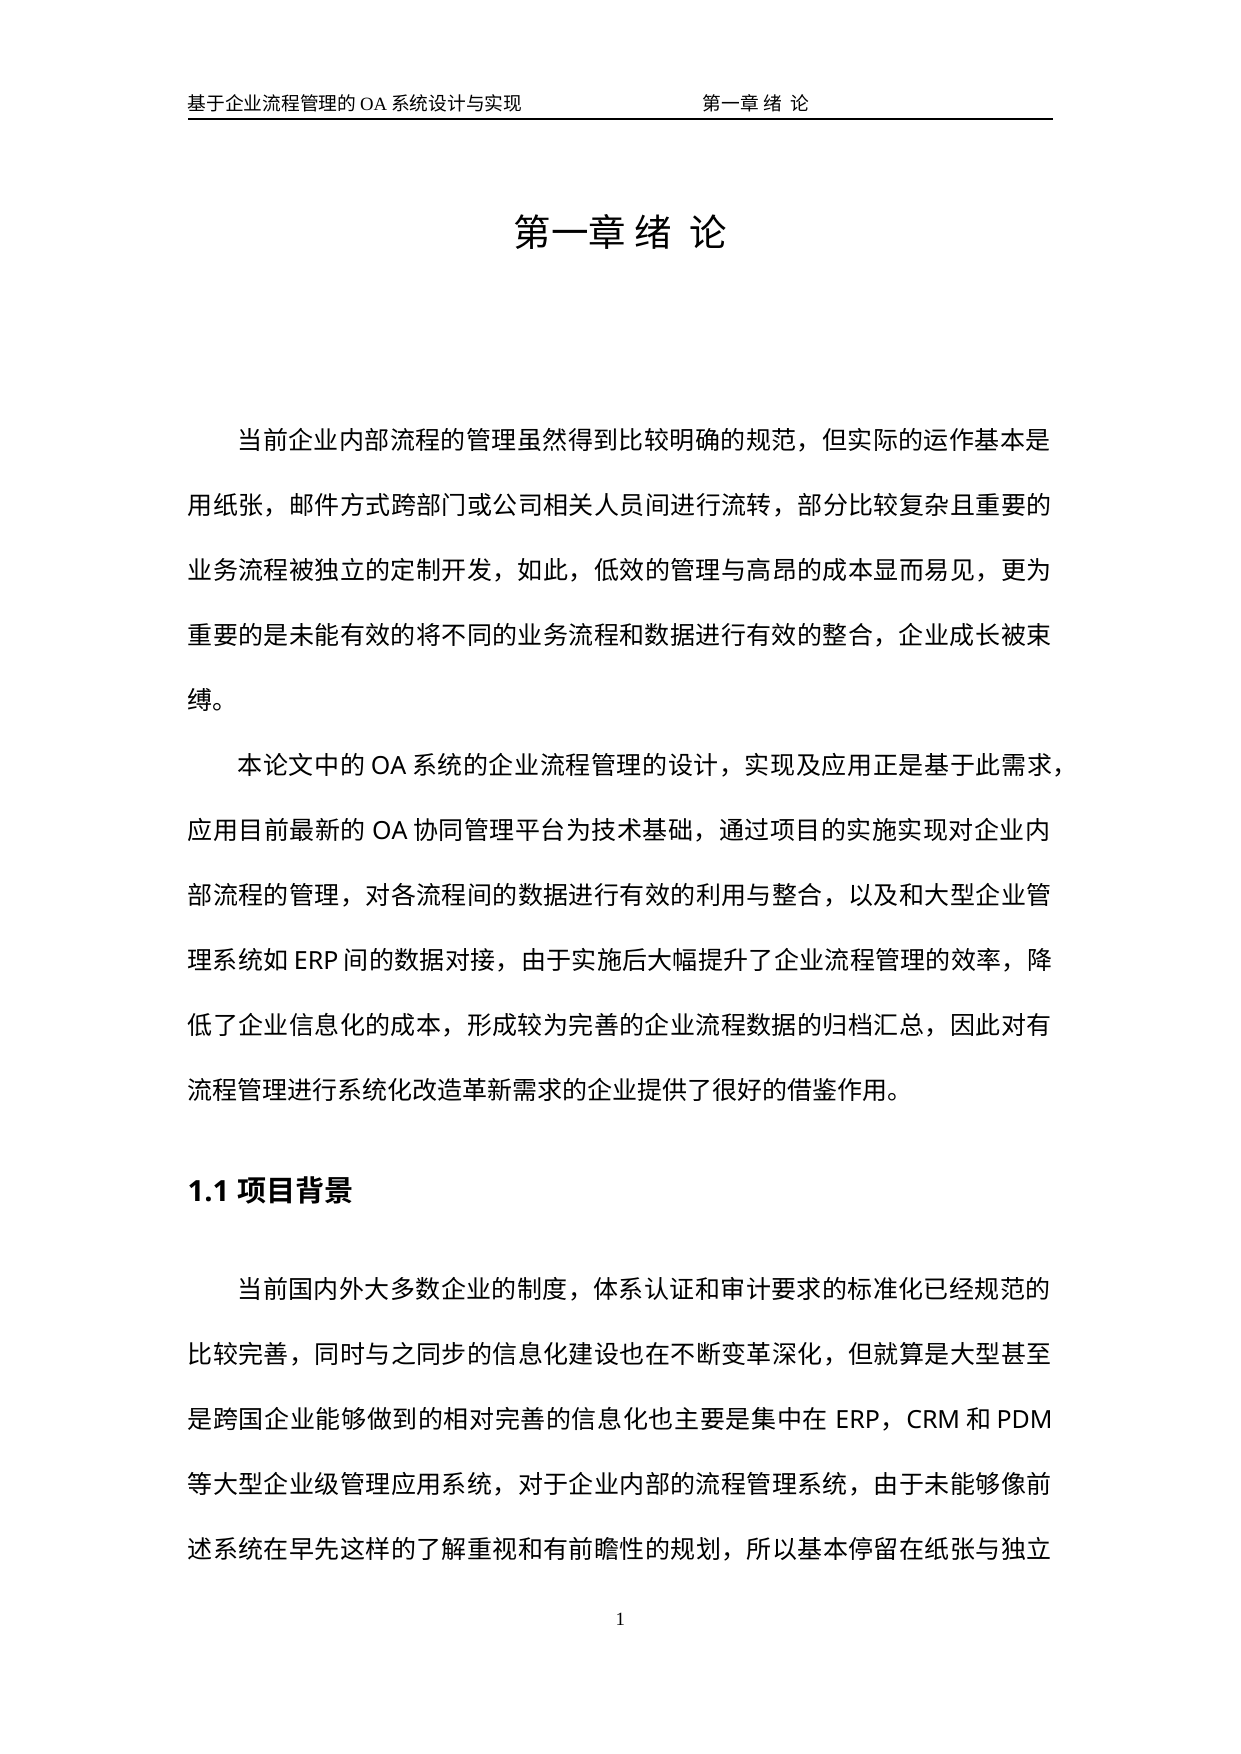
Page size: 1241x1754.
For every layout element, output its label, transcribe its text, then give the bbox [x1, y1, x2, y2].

subtitle 第一章 绪 论 [187, 197, 1053, 262]
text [187, 1256, 1053, 1581]
text 本论文中的OA系统的企业流程管理的设计，实现及应用正是基于此需求，应用目前最新的OA协同管理平台为技术基础，通过项目的实施实现对企业内部流程的管理，对各流程间的数据进行有效的利用与整合，以及和大型企业管理系统如ERP间的数据对接，由于实施后大幅提升了企业流程管理的效率，降低了企业信息化的成本，形成较为完善的企业流程数据的归档汇总，因此对有流程管理进行系统化改造革新需求的企业提供了很好的借鉴作用。 [187, 731, 1053, 1121]
text 当前企业内部流程的管理虽然得到比较明确的规范，但实际的运作基本是用纸张，邮件方式跨部门或公司相关人员间进行流转，部分比较复杂且重要的业务流程被独立的定制开发，如此，低效的管理与高昂的成本显而易见，更为重要的是未能有效的将不同的业务流程和数据进行有效的整合，企业成长被束缚。 [187, 406, 1053, 731]
subtitle 1.1 项目背景 [187, 1156, 1053, 1221]
